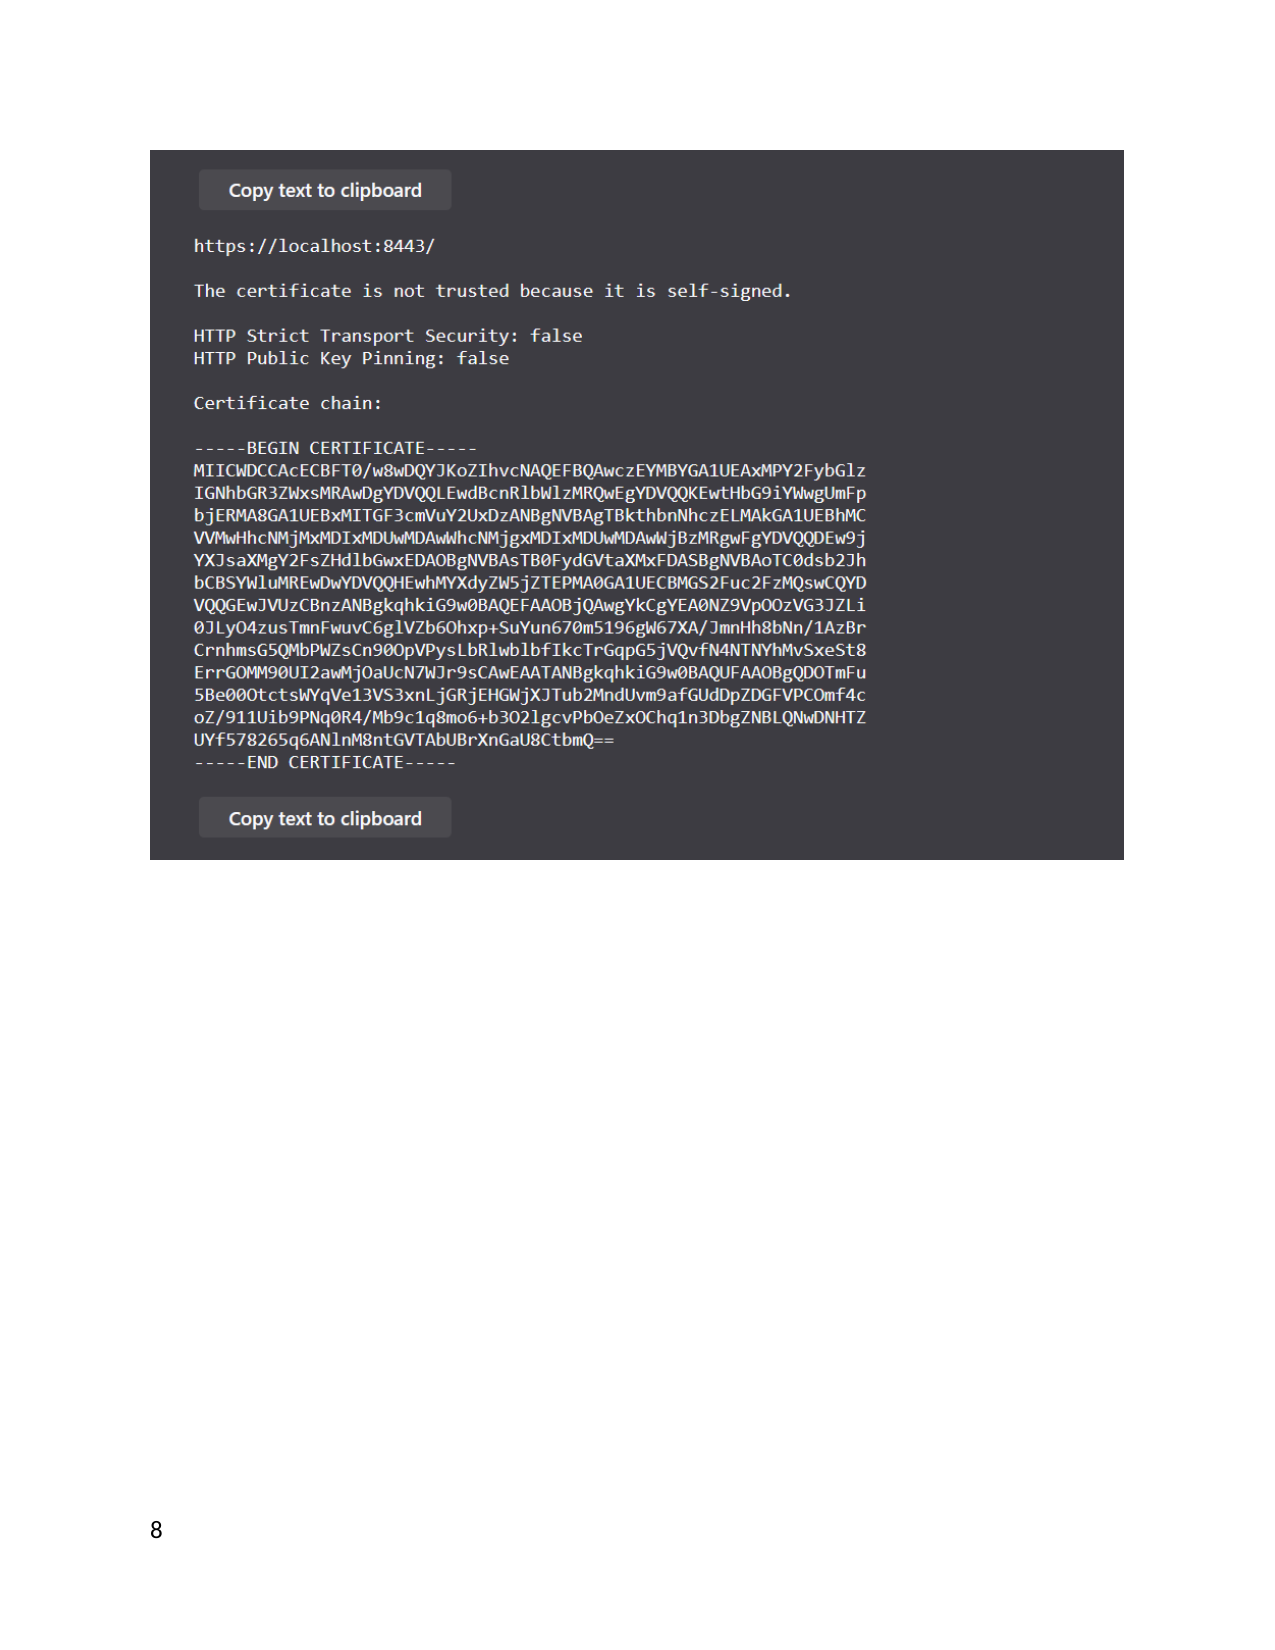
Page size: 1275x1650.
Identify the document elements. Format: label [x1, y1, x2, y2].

picture [150, 150, 1124, 860]
